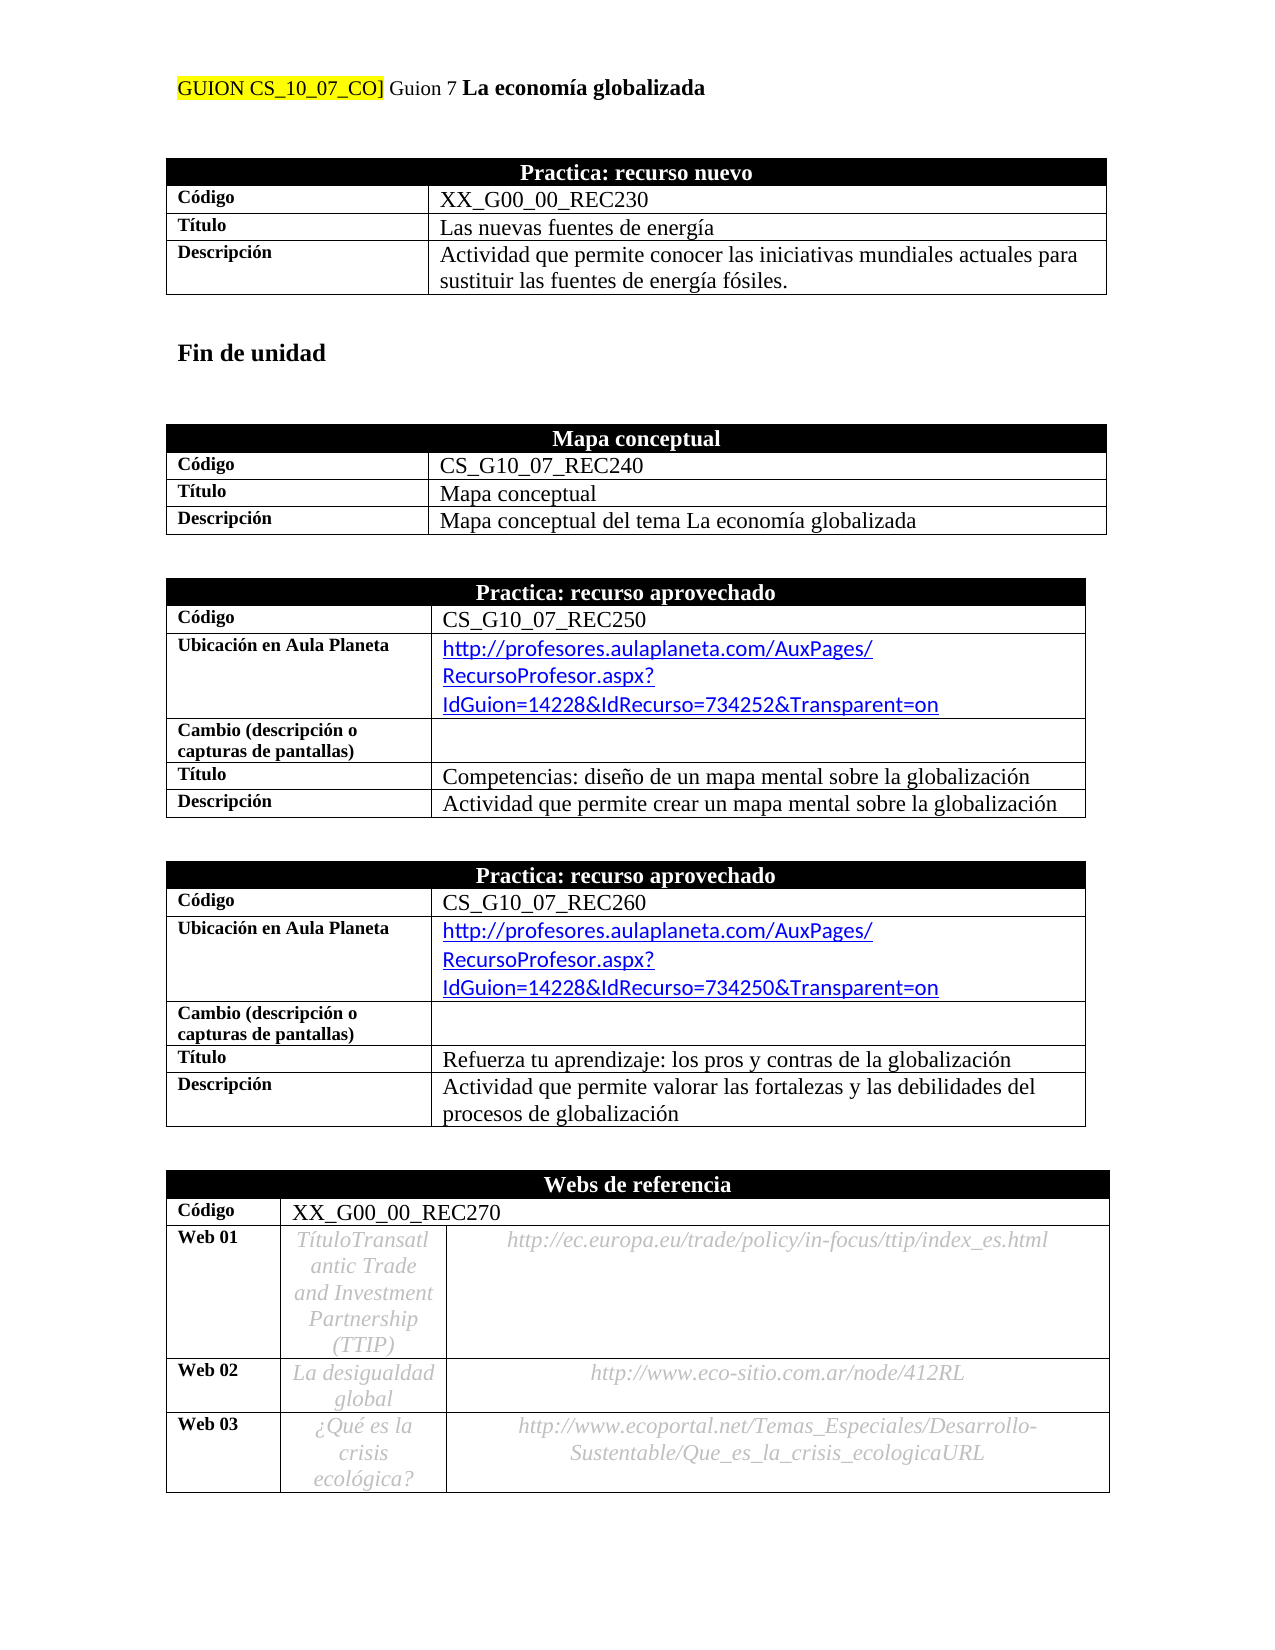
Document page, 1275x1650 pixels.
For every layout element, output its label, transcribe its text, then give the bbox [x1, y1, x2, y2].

table_cell Mapa conceptual [429, 480, 1106, 506]
table_cell Descripción [167, 1073, 431, 1126]
table_cell [432, 719, 1085, 762]
table_cell Descripción [167, 790, 431, 817]
table_cell Ubicación en Aula Planeta [167, 634, 431, 718]
table_cell Web 03 [167, 1413, 280, 1492]
table_header Practica: recurso aprovechado [167, 579, 1085, 605]
table_cell CS_G10_07_REC250 [432, 606, 1085, 633]
table_cell Actividad que permite valorar las fortalezas y las debilidades del procesos de globalización [432, 1073, 1085, 1126]
table_cell Descripción [167, 507, 428, 534]
table_cell Título [167, 214, 428, 240]
table_cell Web 01 [167, 1226, 280, 1358]
table_cell Código [167, 606, 431, 633]
table_cell http://ec.europa.eu/trade/policy/in-focus/ttip/index_es.html [447, 1226, 1109, 1358]
table_cell Título [167, 1046, 431, 1072]
table_cell Web 02 [167, 1359, 280, 1412]
table_cell CS_G10_07_REC240 [429, 453, 1106, 479]
table_cell Competencias: diseño de un mapa mental sobre la globalización [432, 763, 1085, 789]
table_cell Ubicación en Aula Planeta [167, 917, 431, 1001]
table_cell Código [167, 453, 428, 479]
table_cell Mapa conceptual del tema La economía globalizada [429, 507, 1106, 534]
table_cell La desigualdad global [281, 1359, 446, 1412]
table_cell Código [167, 889, 431, 916]
text Fin de unidad [177, 338, 1098, 367]
table_cell http://www.eco-sitio.com.ar/node/412RL [447, 1359, 1109, 1412]
table_cell Código [167, 1199, 280, 1225]
table_cell XX_G00_00_REC270 [281, 1199, 1109, 1225]
table_cell Título [167, 480, 428, 506]
table_cell CS_G10_07_REC260 [432, 889, 1085, 916]
table_cell http://www.ecoportal.net/Temas_Especiales/Desarrollo-Sustentable/Que_es_la_crisis_ecologicaURL [447, 1413, 1109, 1492]
table_header Practica: recurso aprovechado [167, 862, 1085, 888]
table_cell Refuerza tu aprendizaje: los pros y contras de la globalización [432, 1046, 1085, 1072]
table_cell XX_G00_00_REC230 [429, 186, 1106, 212]
table_cell Descripción [167, 241, 428, 294]
table_cell http://profesores.aulaplaneta.com/AuxPages/RecursoProfesor.aspx?IdGuion=14228&IdRecurso=734252&Transparent=on [432, 634, 1085, 718]
table_header Webs de referencia [167, 1171, 1109, 1198]
table_cell Las nuevas fuentes de energía [429, 214, 1106, 240]
table_cell Título [167, 763, 431, 789]
table_header Practica: recurso nuevo [167, 159, 1106, 185]
table_cell Código [167, 186, 428, 212]
table_cell TítuloTransatlantic Trade and Investment Partnership (TTIP) [281, 1226, 446, 1358]
table_cell Actividad que permite crear un mapa mental sobre la globalización [432, 790, 1085, 817]
table_cell http://profesores.aulaplaneta.com/AuxPages/RecursoProfesor.aspx?IdGuion=14228&IdRecurso=734250&Transparent=on [432, 917, 1085, 1001]
table_cell [432, 1002, 1085, 1045]
table_header Mapa conceptual [167, 425, 1106, 451]
table_cell Cambio (descripción o capturas de pantallas) [167, 719, 431, 762]
table_cell Actividad que permite conocer las iniciativas mundiales actuales para sustituir las fuentes de energía fósiles. [429, 241, 1106, 294]
table_cell Cambio (descripción o capturas de pantallas) [167, 1002, 431, 1045]
table_cell ¿Qué es la crisis ecológica? [281, 1413, 446, 1492]
